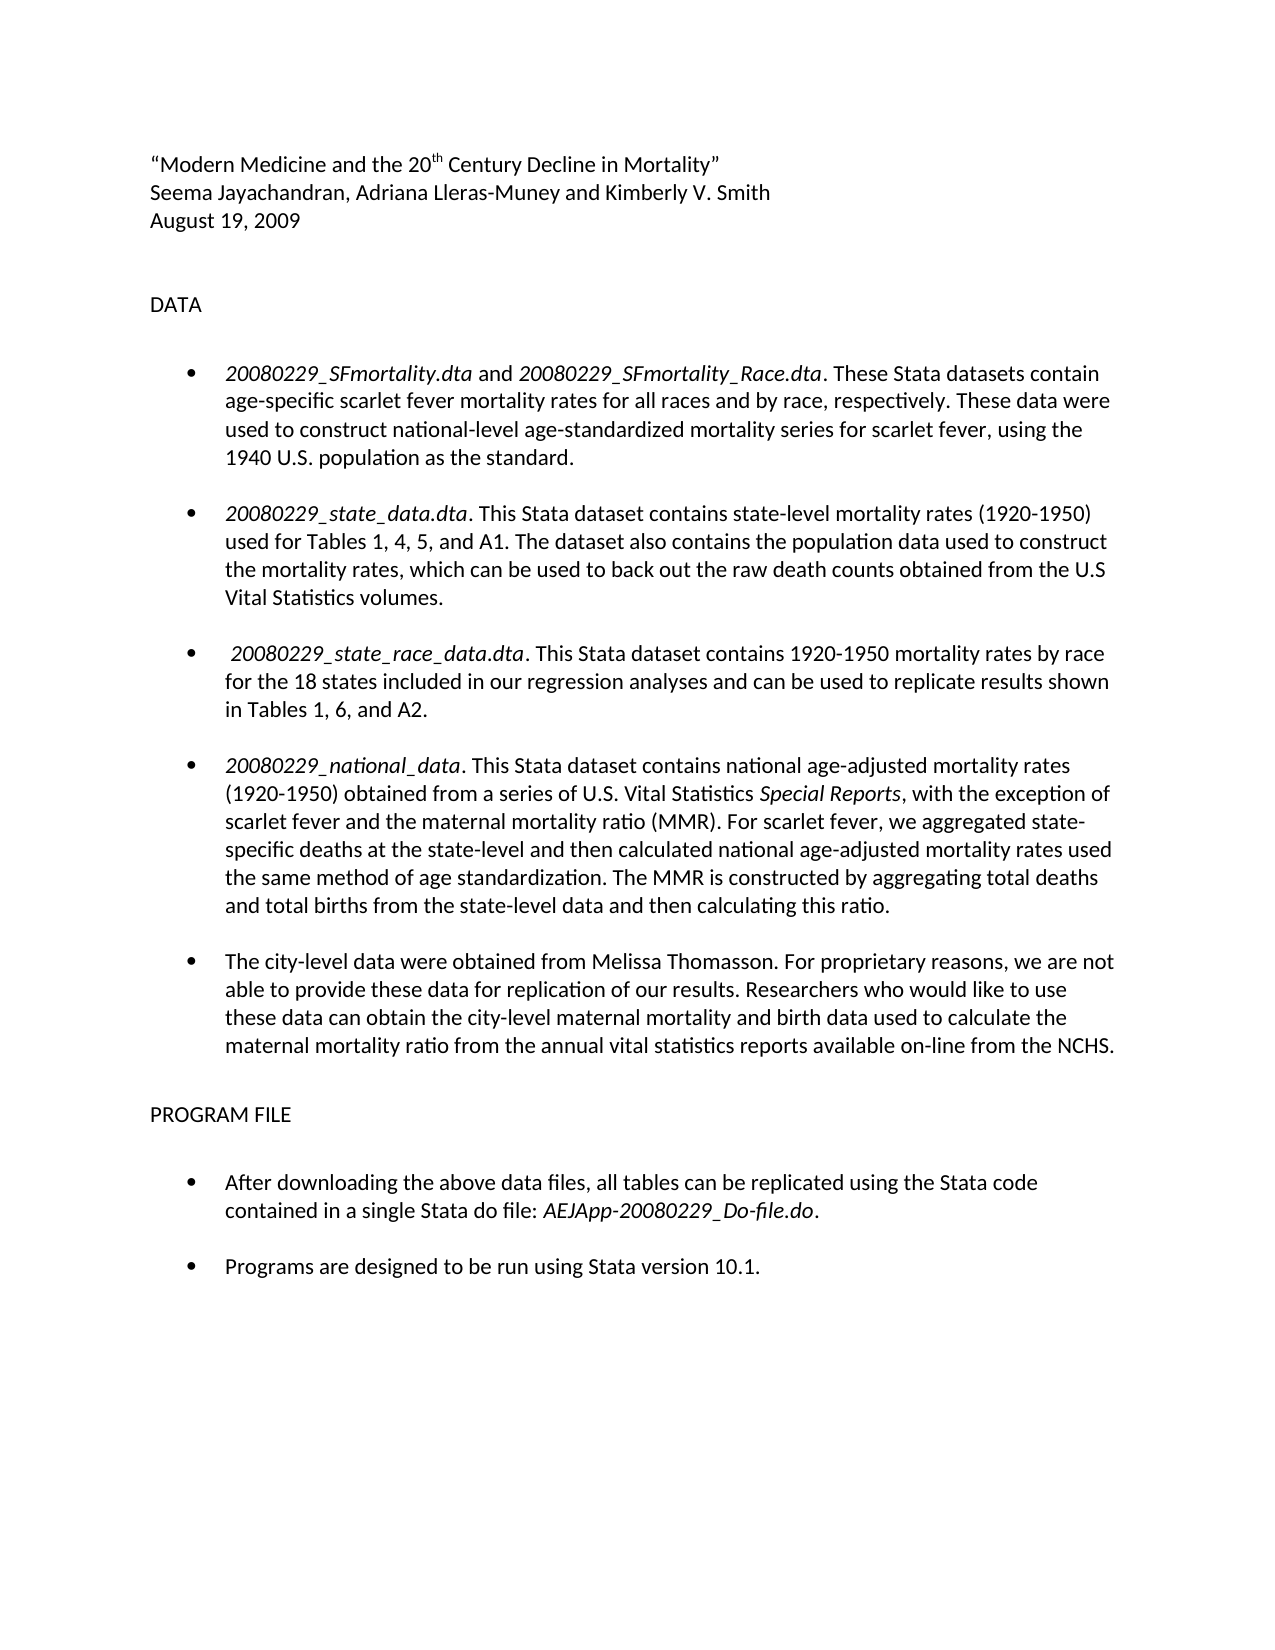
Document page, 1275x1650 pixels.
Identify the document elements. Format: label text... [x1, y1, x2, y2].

text Seema Jayachandran, Adriana Lleras-Muney and Kimberly V. Smith [150, 178, 1125, 206]
text PROGRAM FILE [150, 1100, 1125, 1128]
list 20080229_state_data.dta. This Stata dataset contains state-level mortality rates (1920-1950) used for Tables 1, 4, 5, and A1. The dataset also contains the population data used to construct the mortality rates, which can be used to back out the raw death counts obtained from the U.S Vital Statistics volumes. [187, 499, 1125, 611]
text “Modern Medicine and the 20th Century Decline in Mortality” [150, 150, 1125, 178]
list 20080229_SFmortality.dta and 20080229_SFmortality_Race.dta. These Stata datasets contain age-specific scarlet fever mortality rates for all races and by race, respectively. These data were used to construct national-level age-standardized mortality series for scarlet fever, using the 1940 population as the standard. [187, 359, 1125, 471]
list 20080229_state_race_data.dta. This Stata dataset contains 1920-1950 mortality rates by race for the 18 states included in our regression analyses and can be used to replicate results shown in Tables 1, 6, and A2. [187, 639, 1125, 723]
text August 19, 2009 [150, 206, 1125, 234]
text DATA [150, 290, 1125, 318]
list After downloading the above data files, all tables can be replicated using the Stata code contained in a single Stata do file: AEJApp-20080229_Do-file.do. [187, 1168, 1125, 1224]
list 20080229_national_data. This Stata dataset contains national age-adjusted mortality rates (1920-1950) obtained from a series of U.S. Vital Statistics Special Reports, with the exception of scarlet fever and the maternal mortality ratio (MMR). For scarlet fever, we aggregated state-specific deaths at the state-level and then calculated national age-adjusted mortality rates used the same method of age standardization. The MMR is constructed by aggregating total deaths and total births from the state-level data and then calculating this ratio. [187, 751, 1125, 919]
list The city-level data were obtained from Melissa Thomasson. For proprietary reasons, we are not able to provide these data for replication of our results. Researchers who would like to use these data can obtain the city-level maternal mortality and birth data used to calculate the maternal mortality ratio from the annual vital statistics reports available on-line from the NCHS. [187, 947, 1125, 1059]
list Programs are designed to be run using Stata version 10.1. [187, 1252, 1125, 1280]
